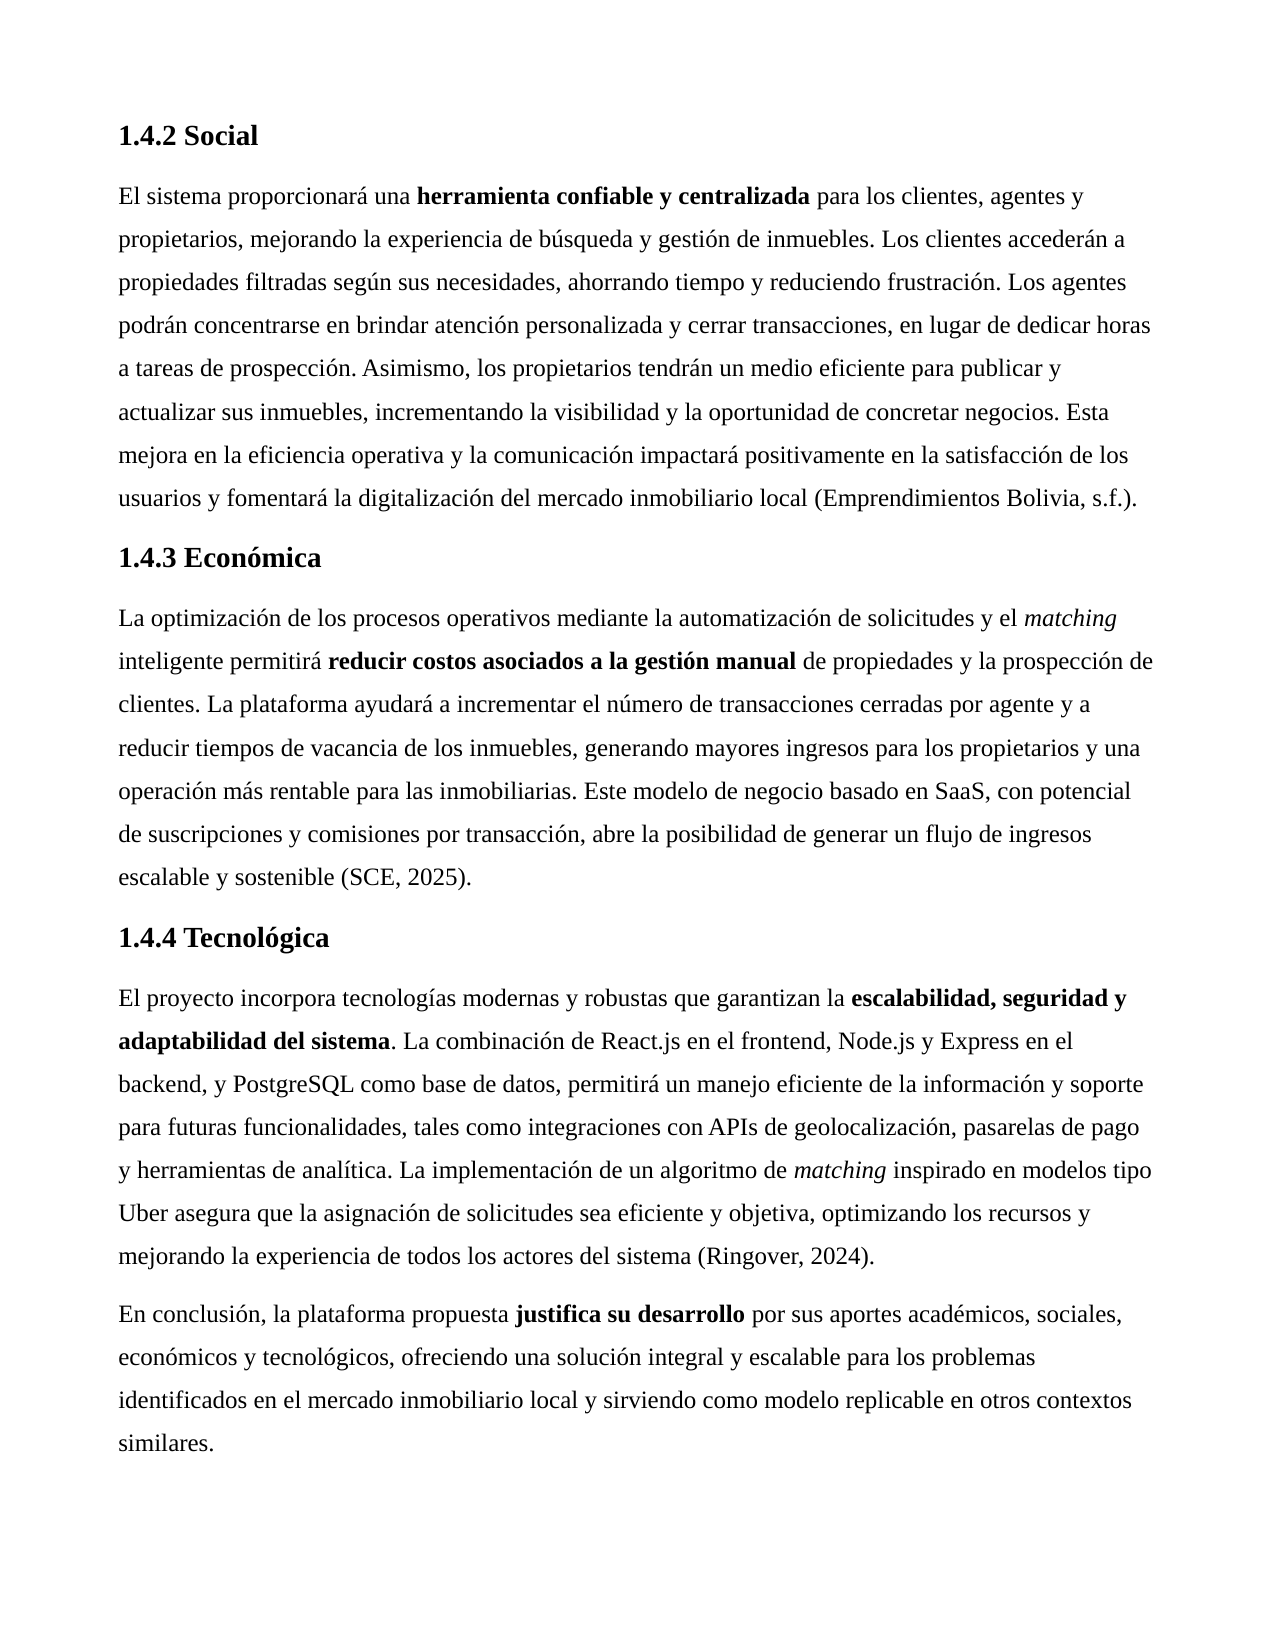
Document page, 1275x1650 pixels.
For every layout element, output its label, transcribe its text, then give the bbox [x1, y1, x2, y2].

text El sistema proporcionará una herramienta confiable y centralizada para los clientes, agentes y propietarios, mejorando la experiencia de búsqueda y gestión de inmuebles. Los clientes accederán a propiedades filtradas según sus necesidades, ahorrando tiempo y reduciendo frustración. Los agentes podrán concentrarse en brindar atención personalizada y cerrar transacciones, en lugar de dedicar horas a tareas de prospección. Asimismo, los propietarios tendrán un medio eficiente para publicar y actualizar sus inmuebles, incrementando la visibilidad y la oportunidad de concretar negocios. Esta mejora en la eficiencia operativa y la comunicación impactará positivamente en la satisfacción de los usuarios y fomentará la digitalización del mercado inmobiliario local (Emprendimientos Bolivia, s.f.). [118, 181, 1157, 512]
subtitle 1.4.2 Social [118, 118, 1157, 152]
text El proyecto incorpora tecnologías modernas y robustas que garantizan la escalabilidad, seguridad y adaptabilidad del sistema. La combinación de React.js en el frontend, Node.js y Express en el backend, y PostgreSQL como base de datos, permitirá un manejo eficiente de la información y soporte para futuras funcionalidades, tales como integraciones con APIs de geolocalización, pasarelas de pago y herramientas de analítica. La implementación de un algoritmo de matching inspirado en modelos tipo Uber asegura que la asignación de solicitudes sea eficiente y objetiva, optimizando los recursos y mejorando la experiencia de todos los actores del sistema (Ringover, 2024). [118, 983, 1157, 1270]
subtitle 1.4.3 Económica [118, 541, 1157, 574]
subtitle 1.4.4 Tecnológica [118, 920, 1157, 953]
text En conclusión, la plataforma propuesta justifica su desarrollo por sus aportes académicos, sociales, económicos y tecnológicos, ofreciendo una solución integral y escalable para los problemas identificados en el mercado inmobiliario local y sirviendo como modelo replicable en otros contextos similares. [118, 1299, 1157, 1457]
text La optimización de los procesos operativos mediante la automatización de solicitudes y el matching inteligente permitirá reducir costos asociados a la gestión manual de propiedades y la prospección de clientes. La plataforma ayudará a incrementar el número de transacciones cerradas por agente y a reducir tiempos de vacancia de los inmuebles, generando mayores ingresos para los propietarios y una operación más rentable para las inmobiliarias. Este modelo de negocio basado en SaaS, con potencial de suscripciones y comisiones por transacción, abre la posibilidad de generar un flujo de ingresos escalable y sostenible (SCE, 2025). [118, 603, 1157, 891]
